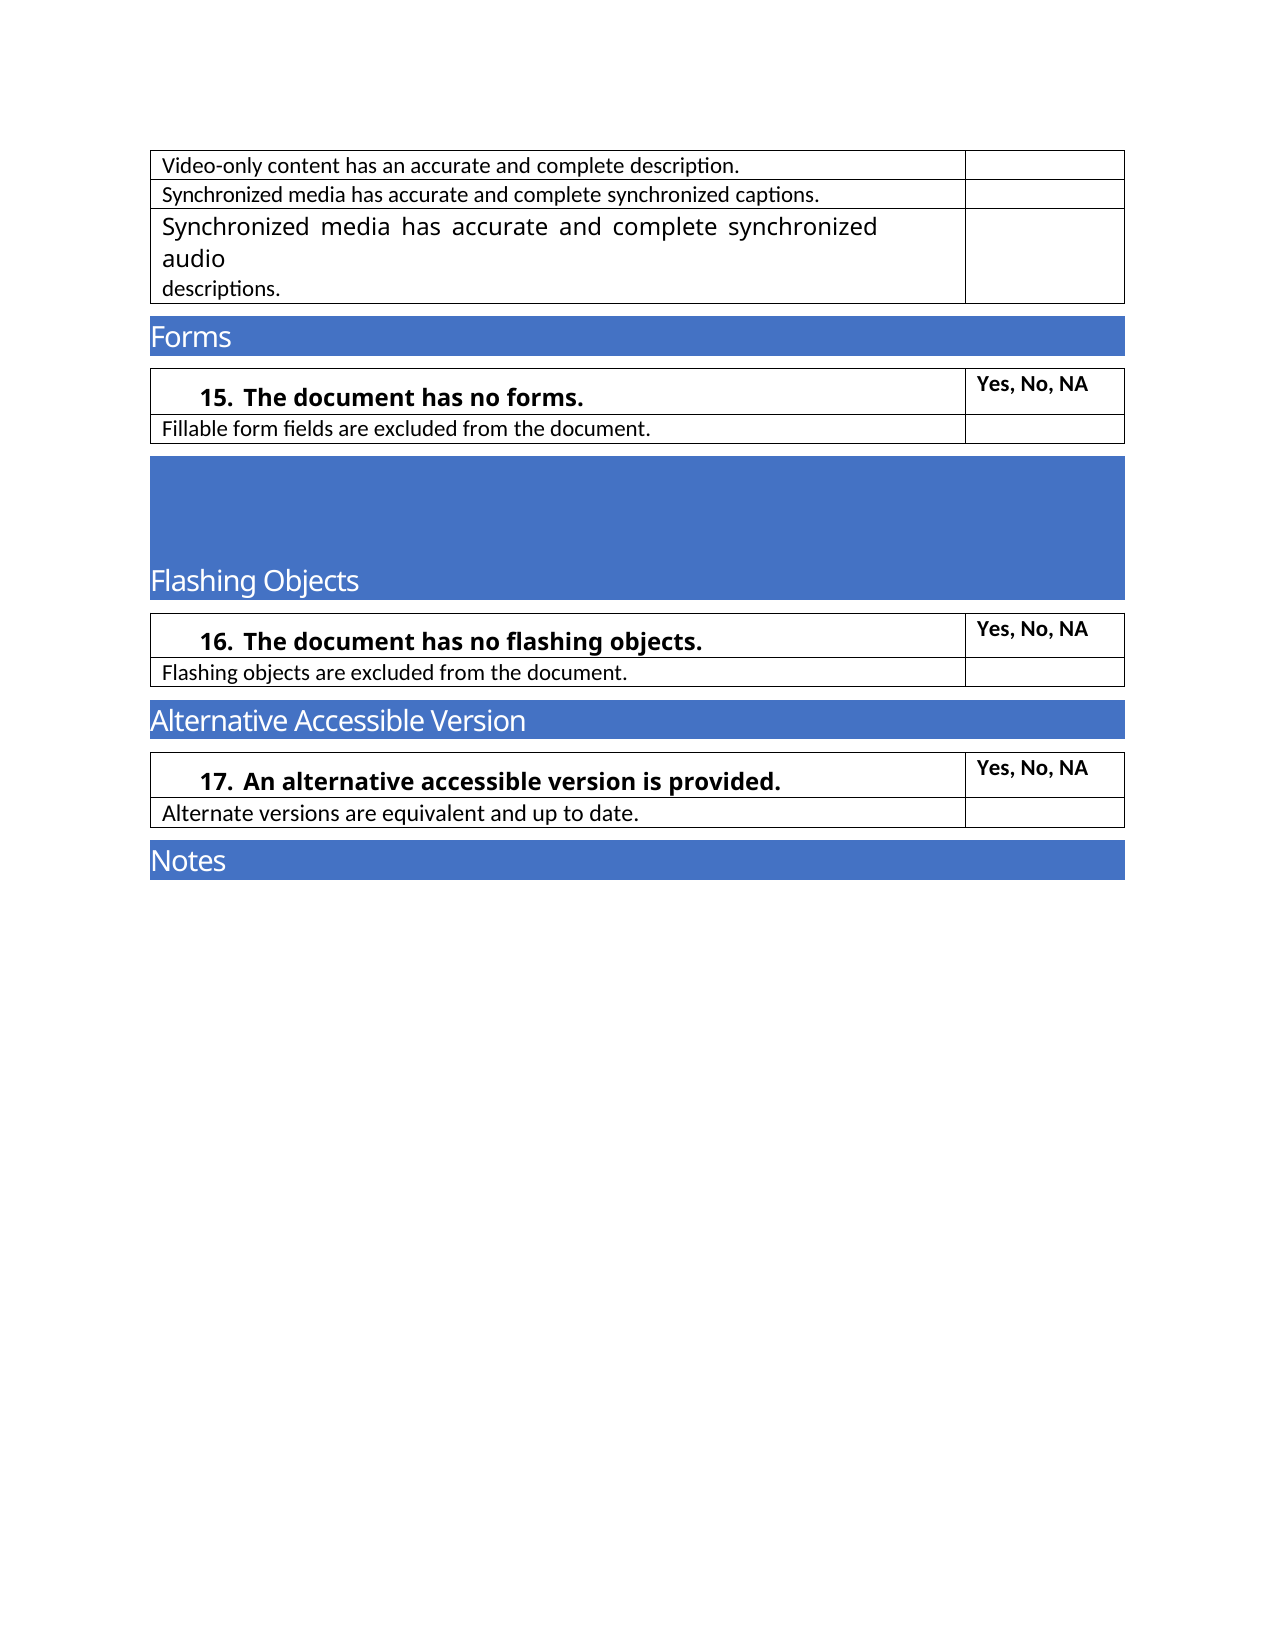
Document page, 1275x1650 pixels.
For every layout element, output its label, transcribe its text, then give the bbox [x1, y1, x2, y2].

table_cell Fillable form fields are excluded from the document. [151, 415, 965, 442]
table_header An alternative accessible version is provided. [151, 753, 965, 797]
table_cell Alternate versions are equivalent and up to date. [151, 798, 965, 827]
table_cell [966, 180, 1124, 208]
subtitle Forms [150, 316, 1125, 356]
table_header The document has no forms. [151, 369, 965, 413]
subtitle Flashing Objects [150, 560, 1125, 600]
table_cell Video-only content has an accurate and complete description. [151, 151, 965, 179]
table_cell [966, 151, 1124, 179]
table_header Yes, No, NA [966, 369, 1124, 413]
table_cell [966, 798, 1124, 827]
table_cell [966, 658, 1124, 686]
table_cell Flashing objects are excluded from the document. [151, 658, 965, 686]
table_cell Synchronized media has accurate and complete synchronized audio descriptions. [151, 209, 965, 302]
subtitle Alternative Accessible Version [150, 700, 1125, 739]
table_header The document has no flashing objects. [151, 614, 965, 657]
subtitle Notes [150, 840, 1125, 880]
table_header Yes, No, NA [966, 614, 1124, 657]
table_header Yes, No, NA [966, 753, 1124, 797]
table_cell [966, 415, 1124, 442]
table_cell Synchronized media has accurate and complete synchronized captions. [151, 180, 965, 208]
table_cell [966, 209, 1124, 302]
